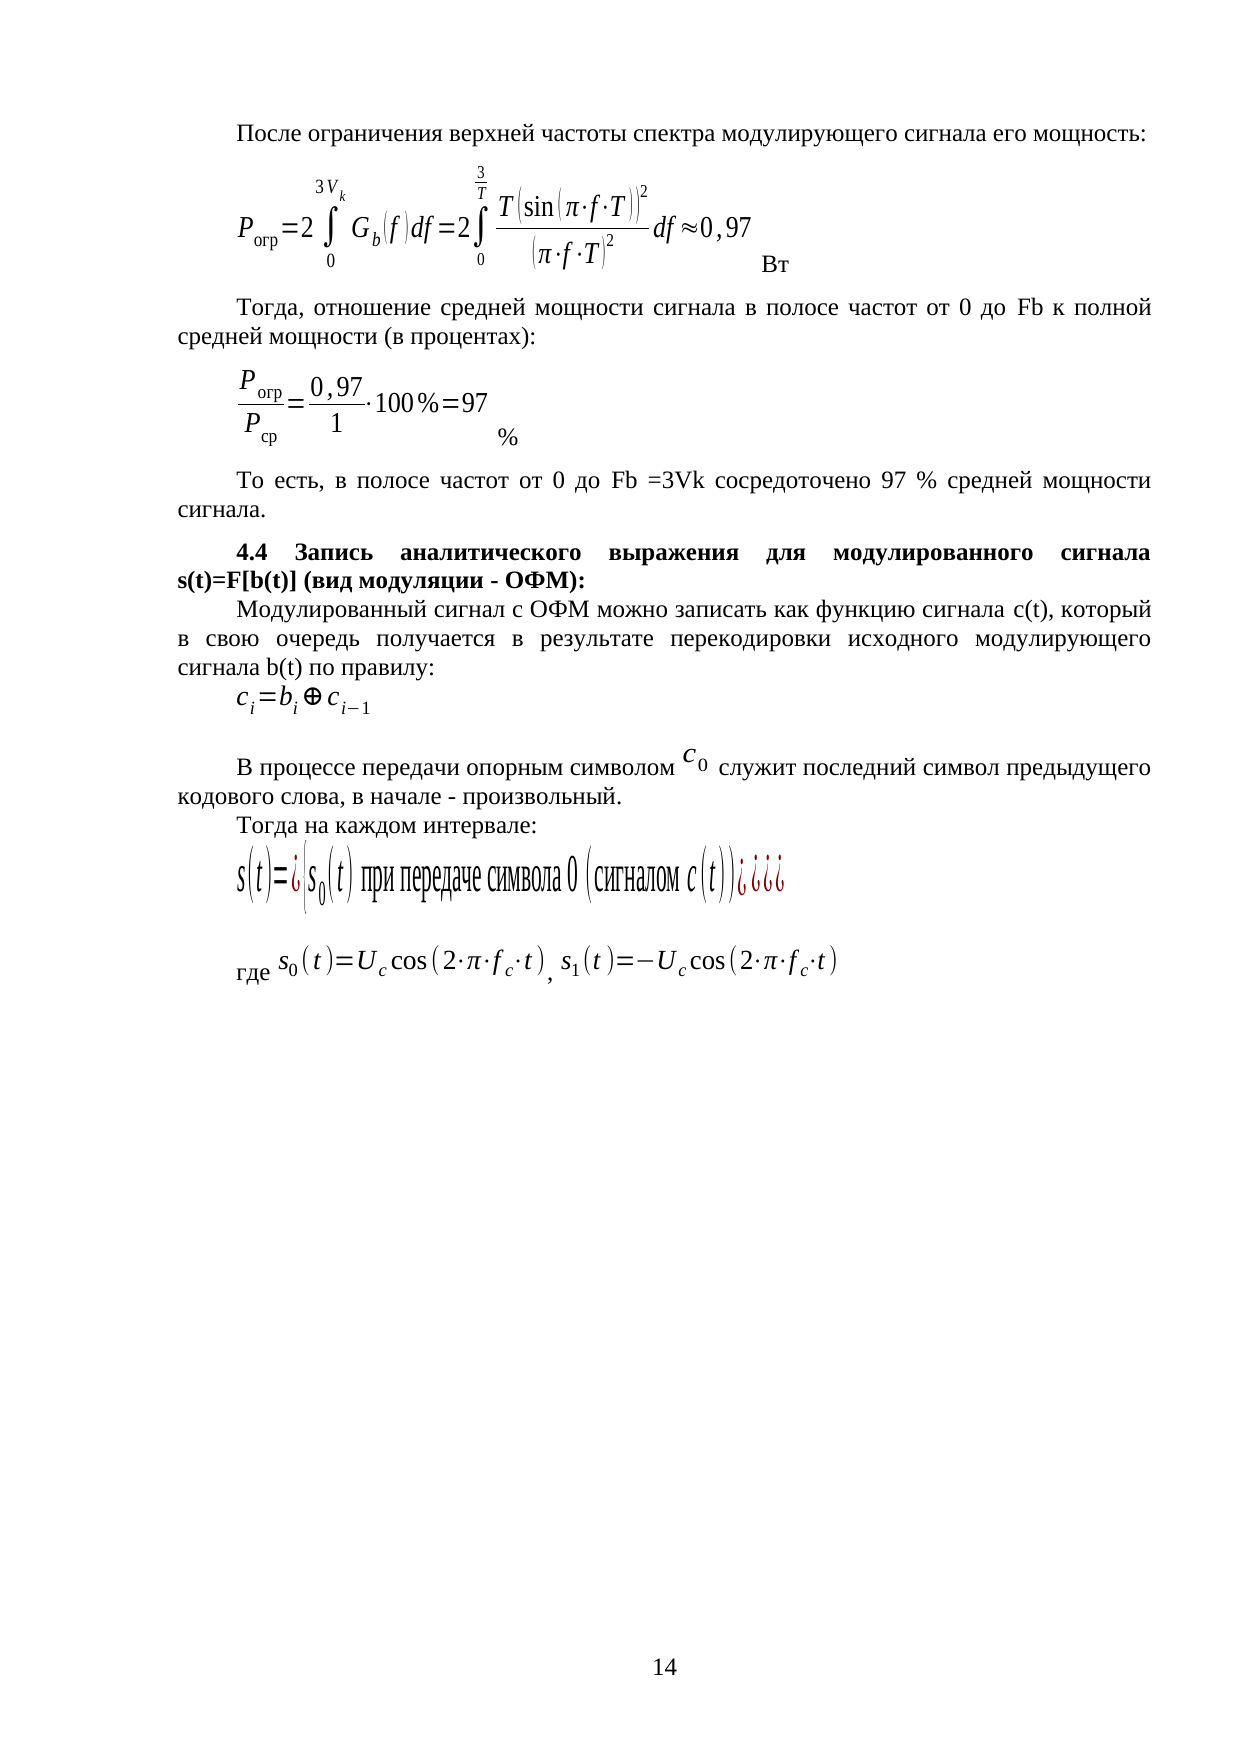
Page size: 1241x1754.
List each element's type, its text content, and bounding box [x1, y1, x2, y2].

text Вт [177, 161, 1152, 278]
text В процессе передачи опорным символом служит последний символ предыдущего кодового слова, в начале - произвольный. [177, 738, 1152, 810]
text 4.4 Запись аналитического выражения для модулированного сигнала s(t)=F[b(t)] (вид модуляции - ОФМ): [177, 537, 1152, 594]
text То есть, в полосе частот от 0 до Fb =3Vk сосредоточено 97 % средней мощности сигнала. [177, 465, 1152, 522]
text где , [177, 943, 1152, 986]
text Модулированный сигнал с ОФМ можно записать как функцию сигнала c(t), который в свою очередь получается в результате перекодировки исходного модулирующего сигнала b(t) по правилу: [177, 594, 1152, 681]
text После ограничения верхней частоты спектра модулирующего сигнала его мощность: [177, 118, 1152, 147]
text Тогда, отношение средней мощности сигнала в полосе частот от 0 до Fb к полной средней мощности (в процентах): [177, 292, 1152, 349]
text % [177, 364, 1152, 451]
text Тогда на каждом интервале: [177, 810, 1152, 838]
